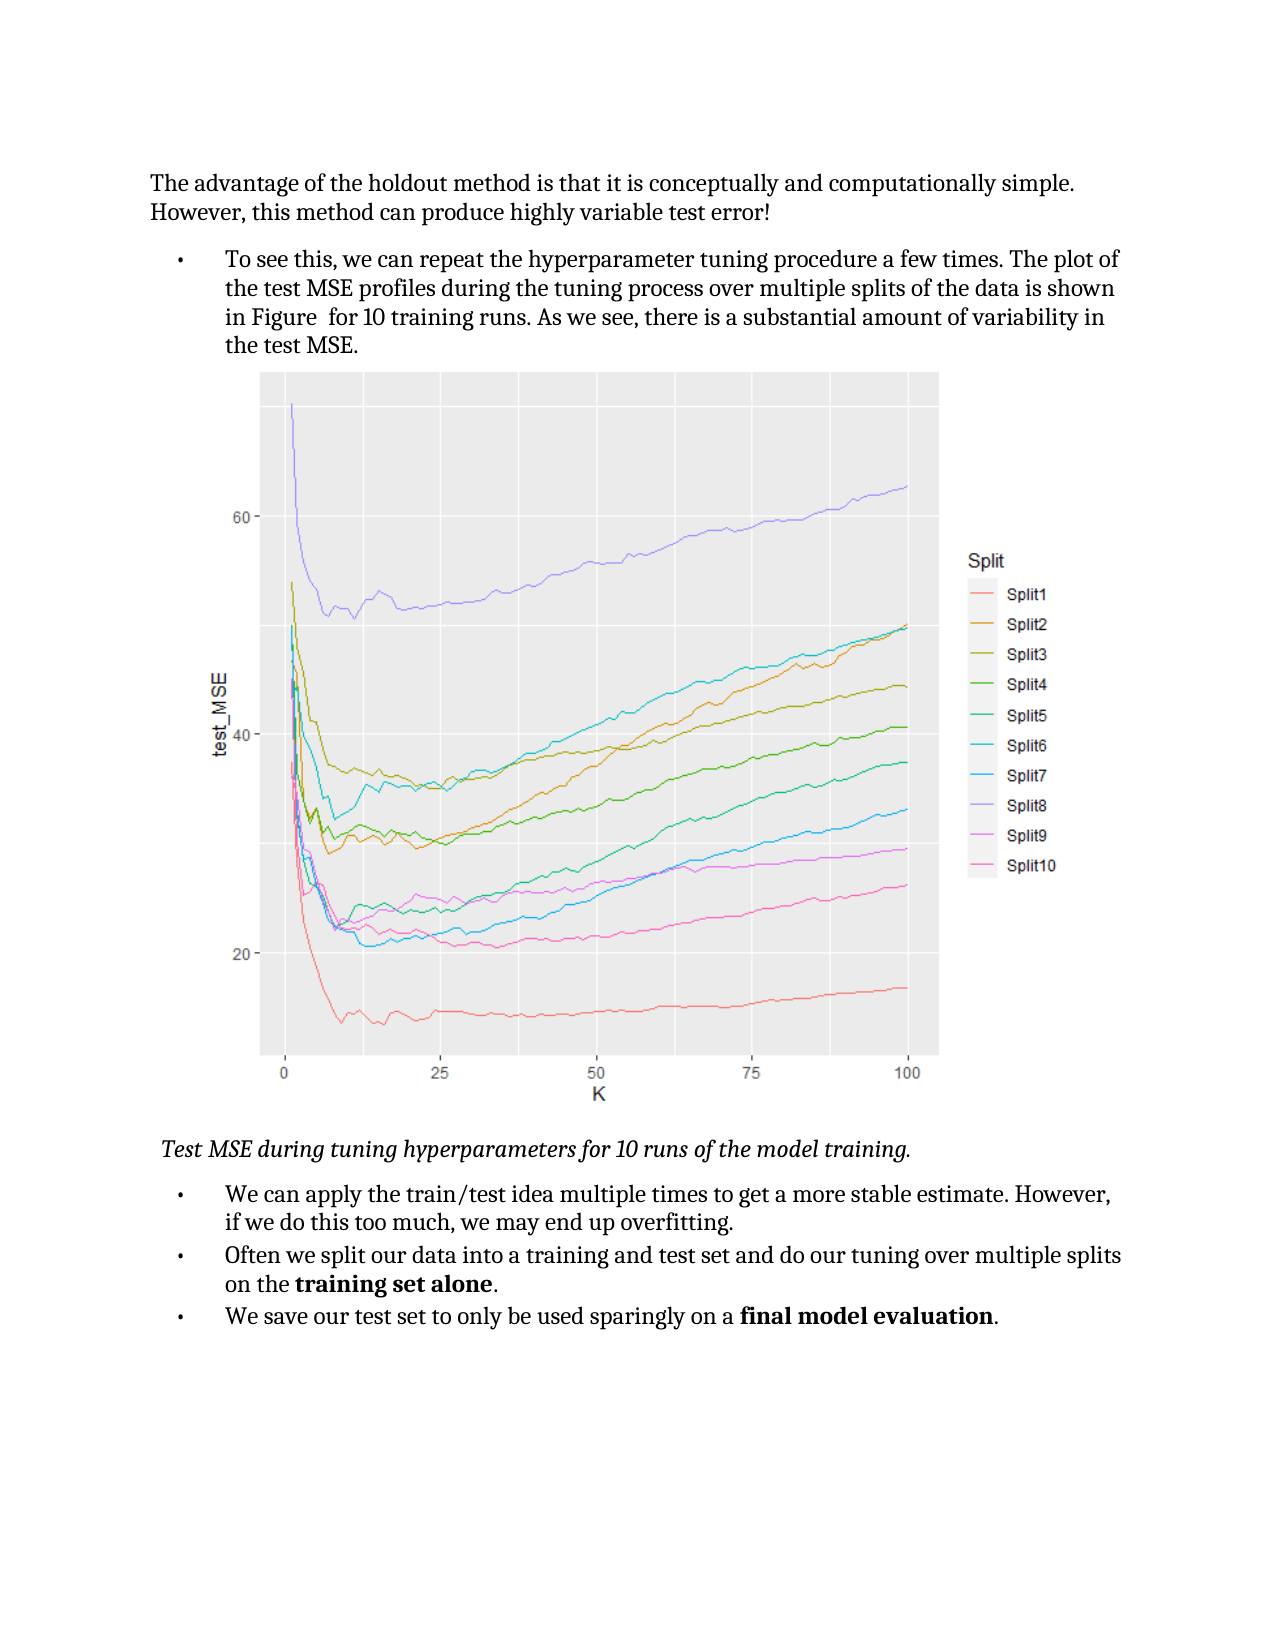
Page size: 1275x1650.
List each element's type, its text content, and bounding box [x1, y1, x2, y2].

list Often we split our data into a training and test set and do our tuning over multiple splits on the training set alone. [175, 1241, 1125, 1298]
list We save our test set to only be used sparingly on a final model evaluation. [175, 1302, 1125, 1331]
text The advantage of the holdout method is that it is conceptually and computationally simple. However, this method can produce highly variable test error! [150, 169, 1125, 226]
picture [200, 363, 1075, 1114]
table_header Test MSE during tuning hyperparameters for 10 runs of the model training. [150, 364, 1125, 1176]
list We can apply the train/test idea multiple times to get a more stable estimate. However, if we do this too much, we may end up overfitting. [175, 1179, 1125, 1237]
list To see this, we can repeat the hyperparameter tuning procedure a few times. The plot of the test MSE profiles during the tuning process over multiple splits of the data is shown in Figure for 10 training runs. As we see, there is a substantial amount of variability in the test MSE. [175, 245, 1125, 360]
